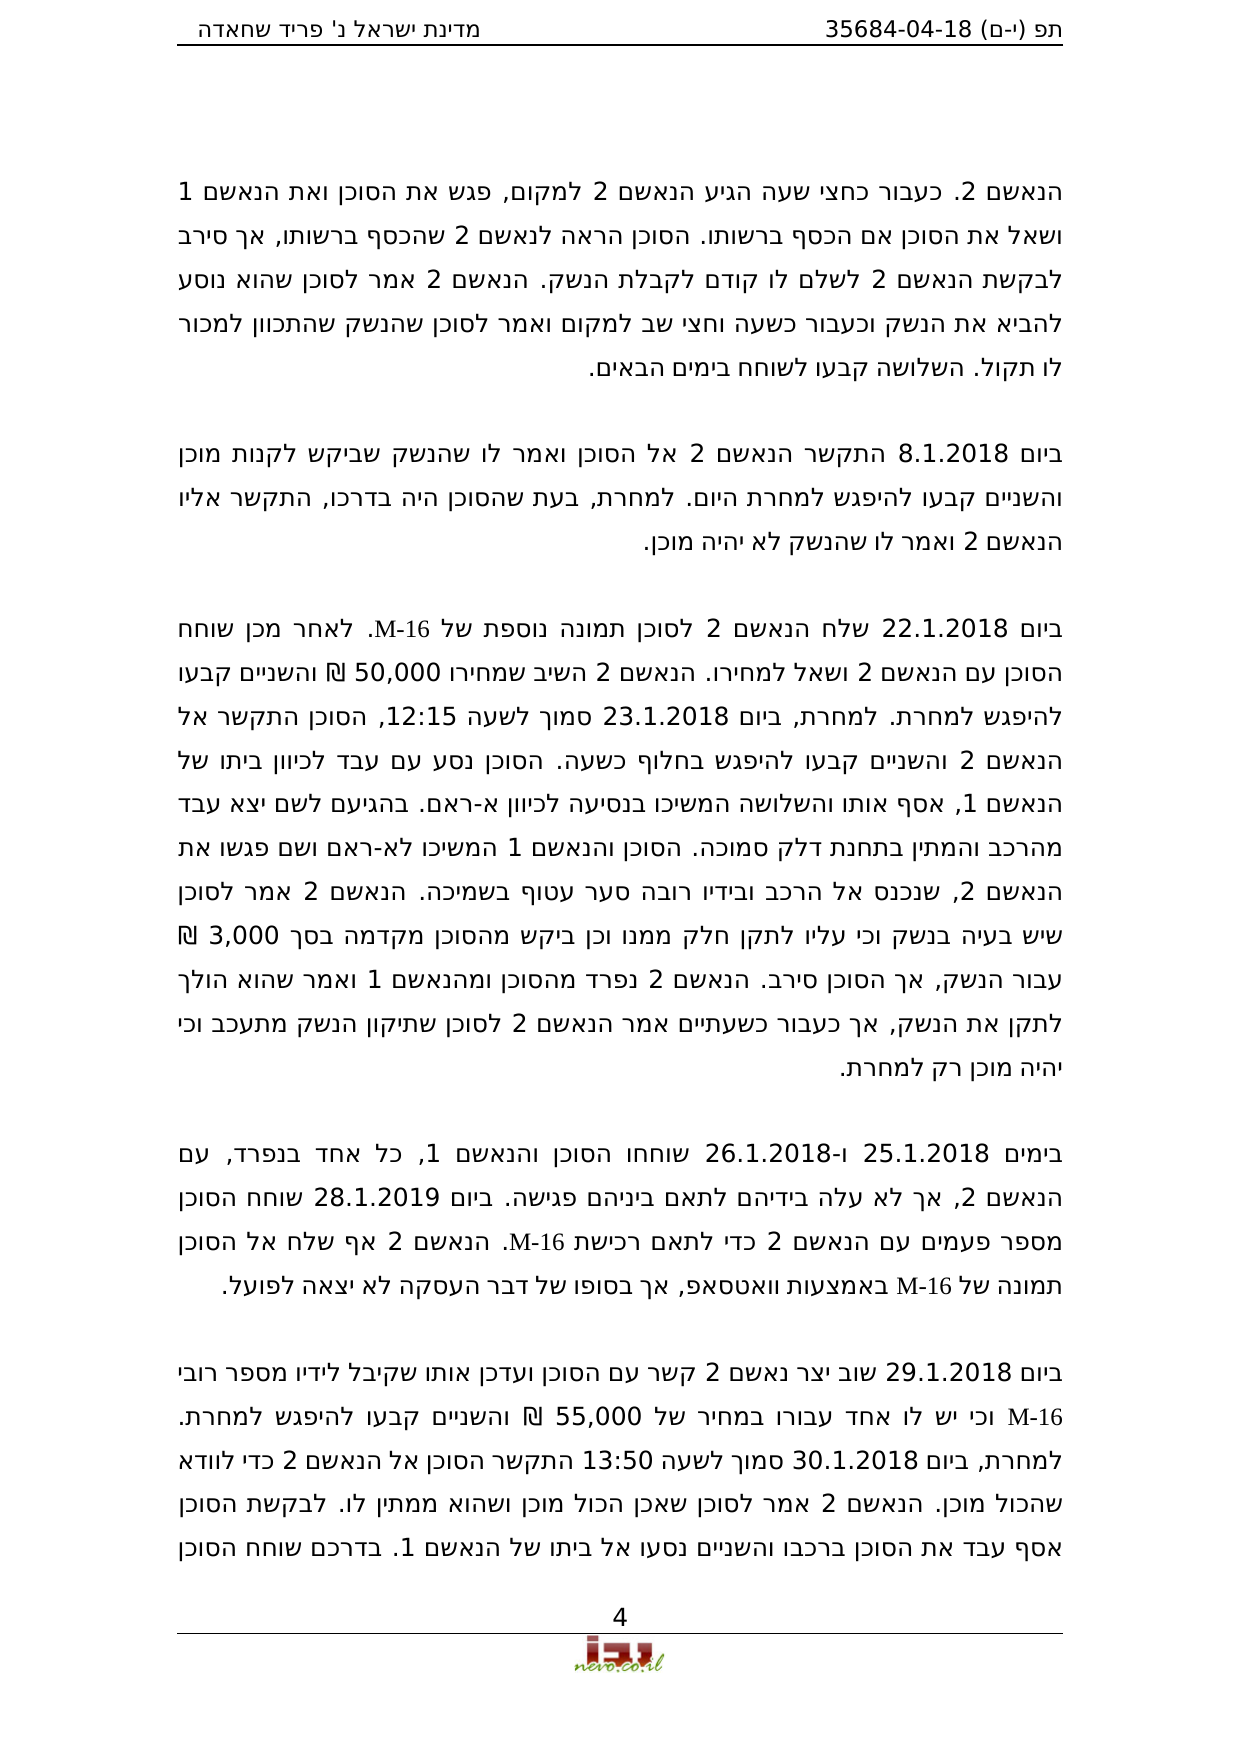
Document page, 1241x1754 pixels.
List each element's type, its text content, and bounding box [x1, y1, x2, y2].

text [177, 177, 1063, 382]
text ביום 22.1.2018 שלח הנאשם 2 לסוכן תמונה נוספת של M-16. לאחר מכן שוחח הסוכן עם הנאשם 2 ושאל למחירו. הנאשם 2 השיב שמחירו 50,000 ₪ והשניים קבעו להיפגש למחרת. למחרת, ביום 23.1.2018 סמוך לשעה 12:15, הסוכן התקשר אל הנאשם 2 והשניים קבעו להיפגש בחלוף כשעה. הסוכן נסע עם עבד לכיוון ביתו של הנאשם 1, אסף אותו והשלושה המשיכו בנסיעה לכיוון א-ראם. בהגיעם לשם יצא עבד מהרכב והמתין בתחנת דלק סמוכה. הסוכן והנאשם 1 המשיכו לא-ראם ושם פגשו את הנאשם 2, שנכנס אל הרכב ובידיו רובה סער עטוף בשמיכה. הנאשם 2 אמר לסוכן שיש בעיה בנשק וכי עליו לתקן חלק ממנו וכן ביקש מהסוכן מקדמה בסך 3,000 ₪ עבור הנשק, אך הסוכן סירב. הנאשם 2 נפרד מהסוכן ומהנאשם 1 ואמר שהוא הולך לתקן את הנשק, אך כעבור כשעתיים אמר הנאשם 2 לסוכן שתיקון הנשק מתעכב וכי יהיה מוכן רק למחרת. [177, 614, 1063, 1082]
text בימים 25.1.2018 ו-26.1.2018 שוחחו הסוכן והנאשם 1, כל אחד בנפרד, עם הנאשם 2, אך לא עלה בידיהם לתאם ביניהם פגישה. ביום 28.1.2019 שוחח הסוכן מספר פעמים עם הנאשם 2 כדי לתאם רכישת M-16. הנאשם 2 אף שלח אל הסוכן תמונה של M-16 באמצעות וואטסאפ, אך בסופו של דבר העסקה לא יצאה לפועל. [177, 1140, 1063, 1300]
text ביום 8.1.2018 התקשר הנאשם 2 אל הסוכן ואמר לו שהנשק שביקש לקנות מוכן והשניים קבעו להיפגש למחרת היום. למחרת, בעת שהסוכן היה בדרכו, התקשר אליו הנאשם 2 ואמר לו שהנשק לא יהיה מוכן. [177, 439, 1063, 556]
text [177, 1358, 1063, 1563]
picture [574, 1635, 666, 1673]
